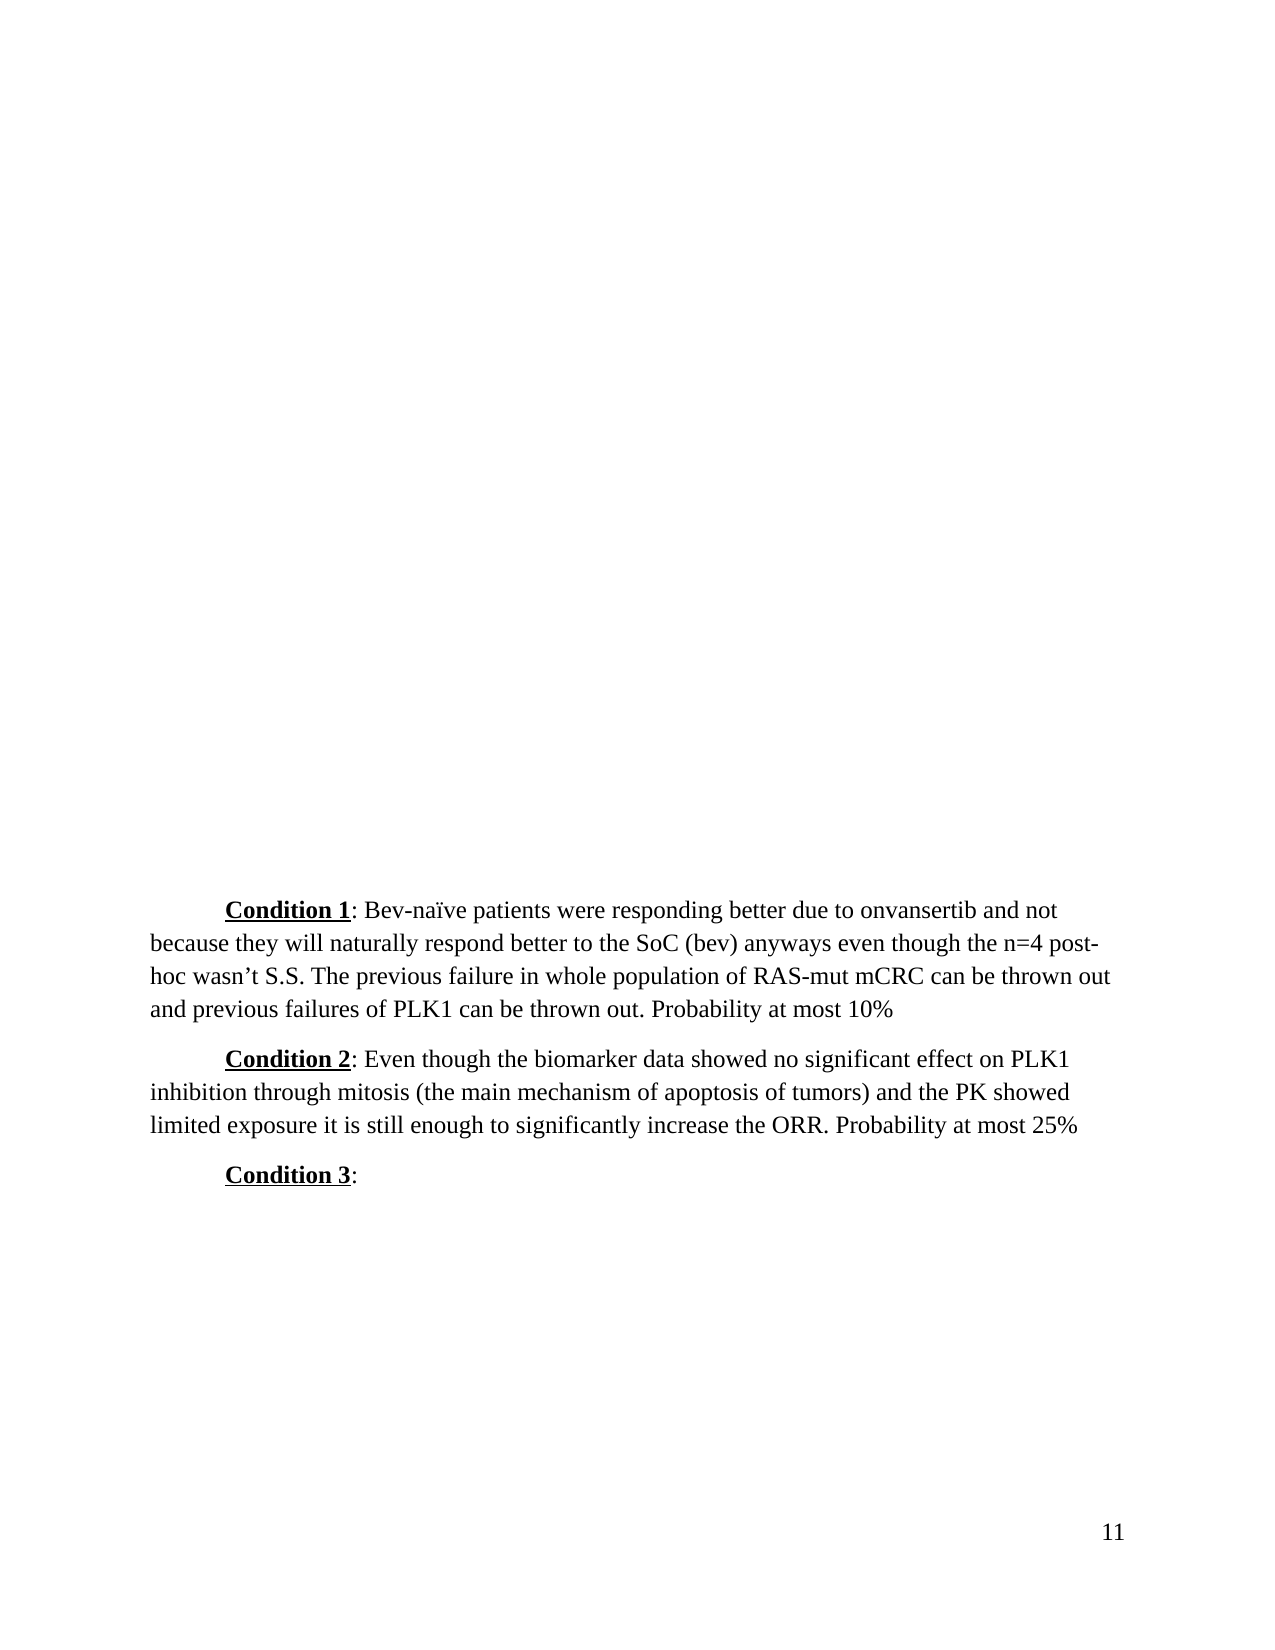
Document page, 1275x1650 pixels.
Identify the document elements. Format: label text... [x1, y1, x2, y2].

text Condition 3: [150, 1160, 1125, 1188]
text Condition 1: Bev-naïve patients were responding better due to onvansertib and not because they will naturally respond better to the SoC (bev) anyways even though the n=4 post-hoc wasn’t S.S. The previous failure in whole population of RAS-mut mCRC can be thrown out and previous failures of PLK1 can be thrown out. Probability at most 10% [150, 895, 1125, 1023]
text Condition 2: Even though the biomarker data showed no significant effect on PLK1 inhibition through mitosis (the main mechanism of apoptosis of tumors) and the PK showed limited exposure it is still enough to significantly increase the ORR. Probability at most 25% [150, 1044, 1125, 1139]
